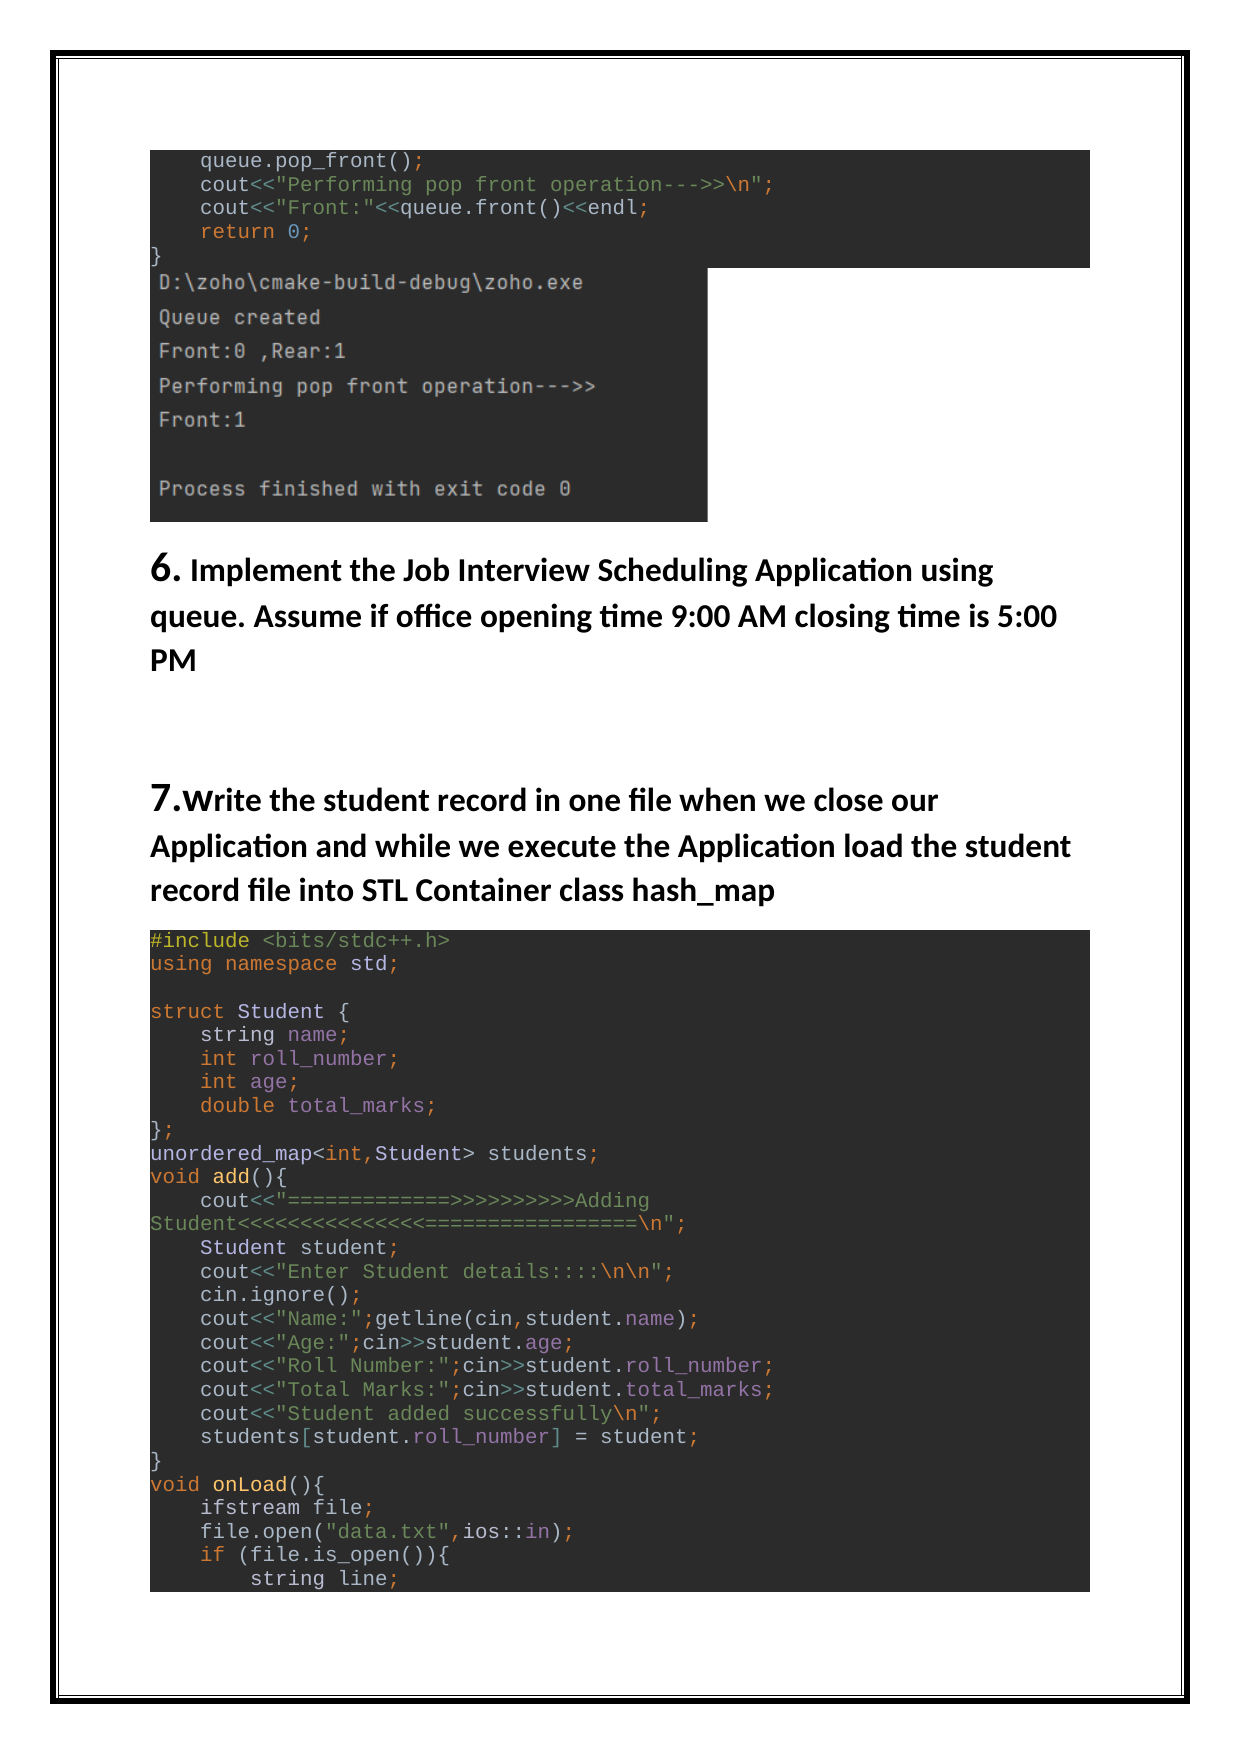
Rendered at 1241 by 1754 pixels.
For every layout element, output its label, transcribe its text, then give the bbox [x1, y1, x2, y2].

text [150, 930, 1090, 1592]
text 6. Implement the Job Interview Scheduling Application using queue. Assume if office opening time 9:00 AM closing time is 5:00 PM [150, 541, 1090, 679]
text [150, 150, 1090, 268]
picture [150, 268, 708, 522]
text 7.write the student record in one file when we close our Application and while we execute the Application load the student record file into STL Container class hash_map [150, 771, 1090, 910]
